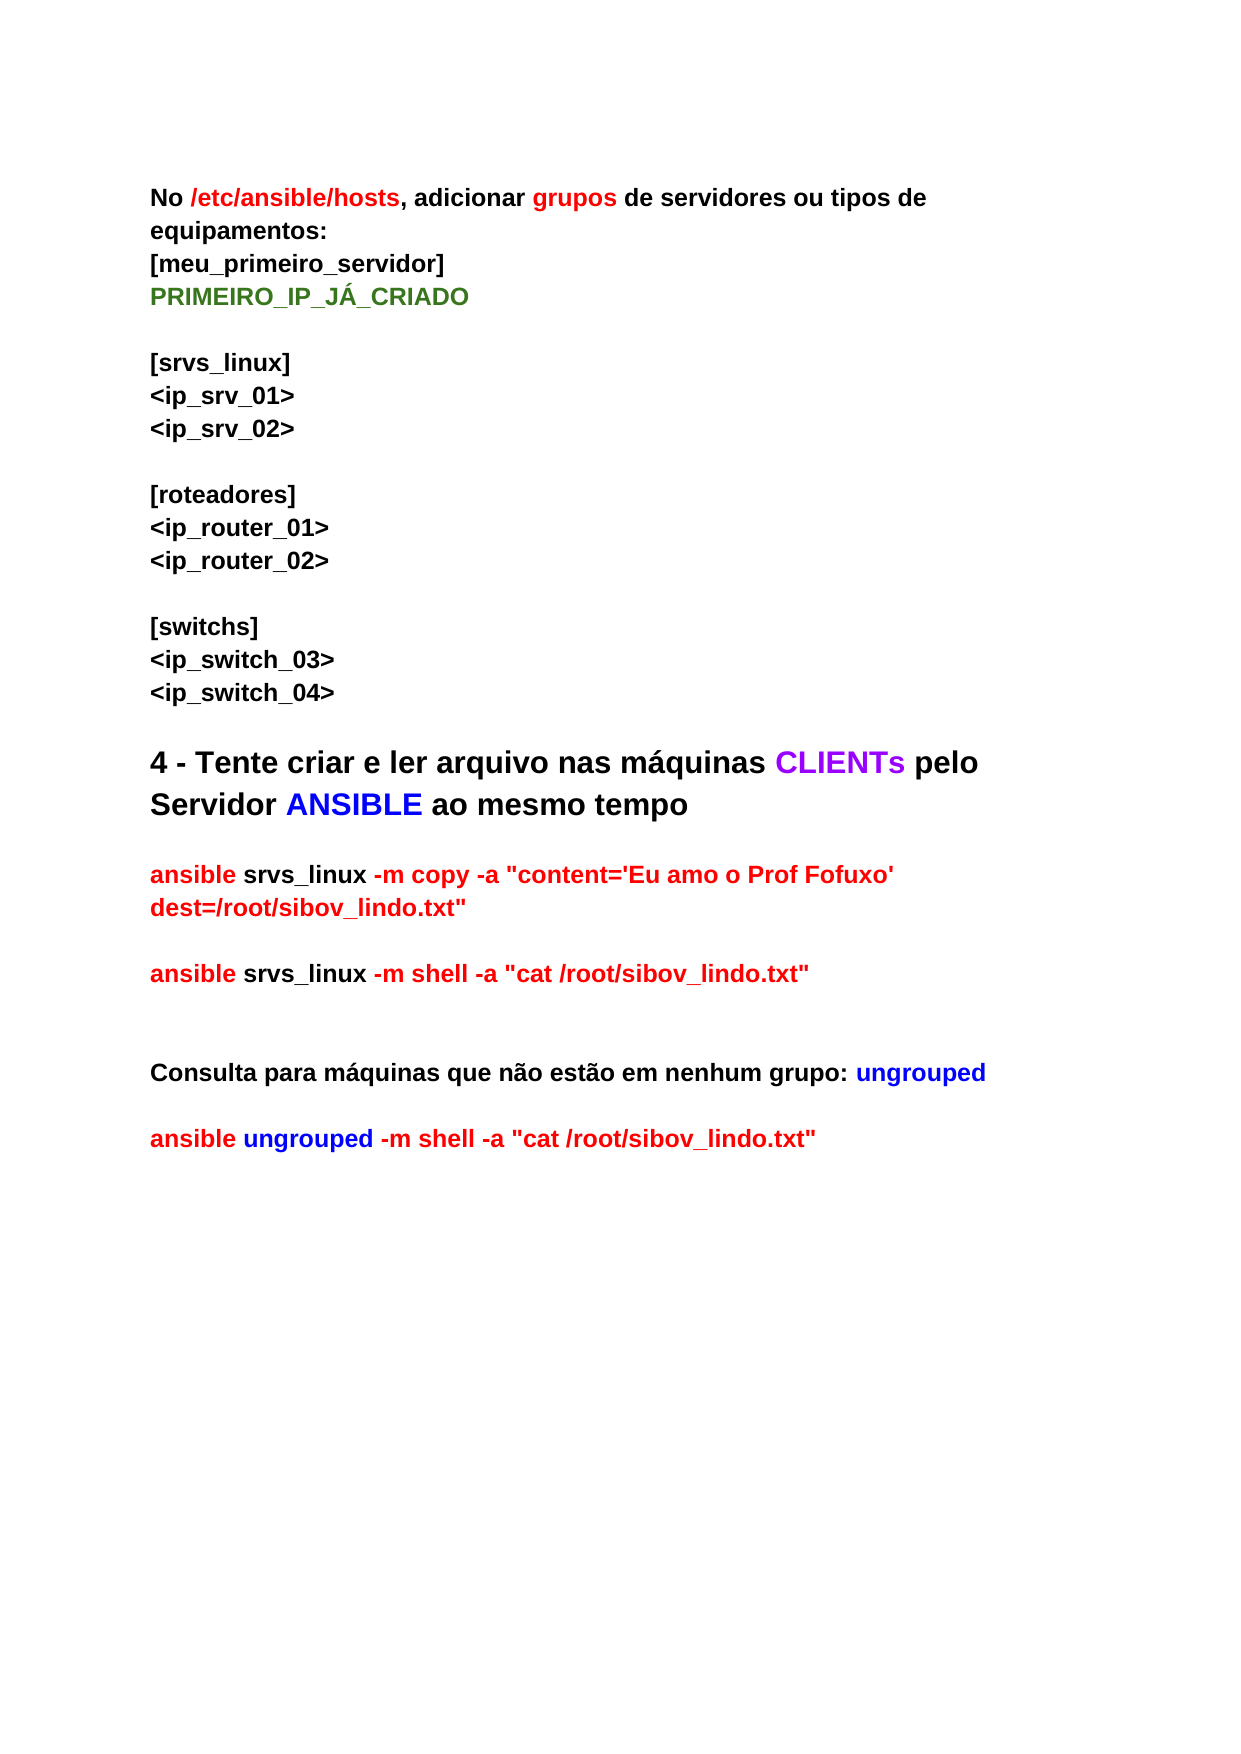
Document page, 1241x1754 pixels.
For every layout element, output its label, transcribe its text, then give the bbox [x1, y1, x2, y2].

text ansible srvs_linux -m copy -a "content='Eu amo o Prof Fofuxo' dest=/root/sibov_lindo.txt" [150, 860, 1090, 922]
text <ip_router_02> [150, 546, 1090, 575]
text 4 - Tente criar e ler arquivo nas máquinas CLIENTs pelo Servidor ANSIBLE ao mesmo tempo [150, 744, 1090, 822]
text [roteadores] [150, 480, 1090, 509]
text [srvs_linux] [150, 348, 1090, 377]
text ansible ungrouped -m shell -a "cat /root/sibov_lindo.txt" [150, 1124, 1090, 1153]
text ansible srvs_linux -m shell -a "cat /root/sibov_lindo.txt" [150, 959, 1090, 988]
text No /etc/ansible/hosts, adicionar grupos de servidores ou tipos de equipamentos: [150, 183, 1090, 245]
text <ip_srv_02> [150, 414, 1090, 443]
text [meu_primeiro_servidor] [150, 249, 1090, 278]
text <ip_srv_01> [150, 381, 1090, 410]
text [switchs] [150, 612, 1090, 641]
text PRIMEIRO_IP_JÁ_CRIADO [150, 282, 1090, 311]
text <ip_router_01> [150, 513, 1090, 542]
text <ip_switch_04> [150, 678, 1090, 707]
text Consulta para máquinas que não estão em nenhum grupo: ungrouped [150, 1058, 1090, 1087]
text <ip_switch_03> [150, 645, 1090, 674]
